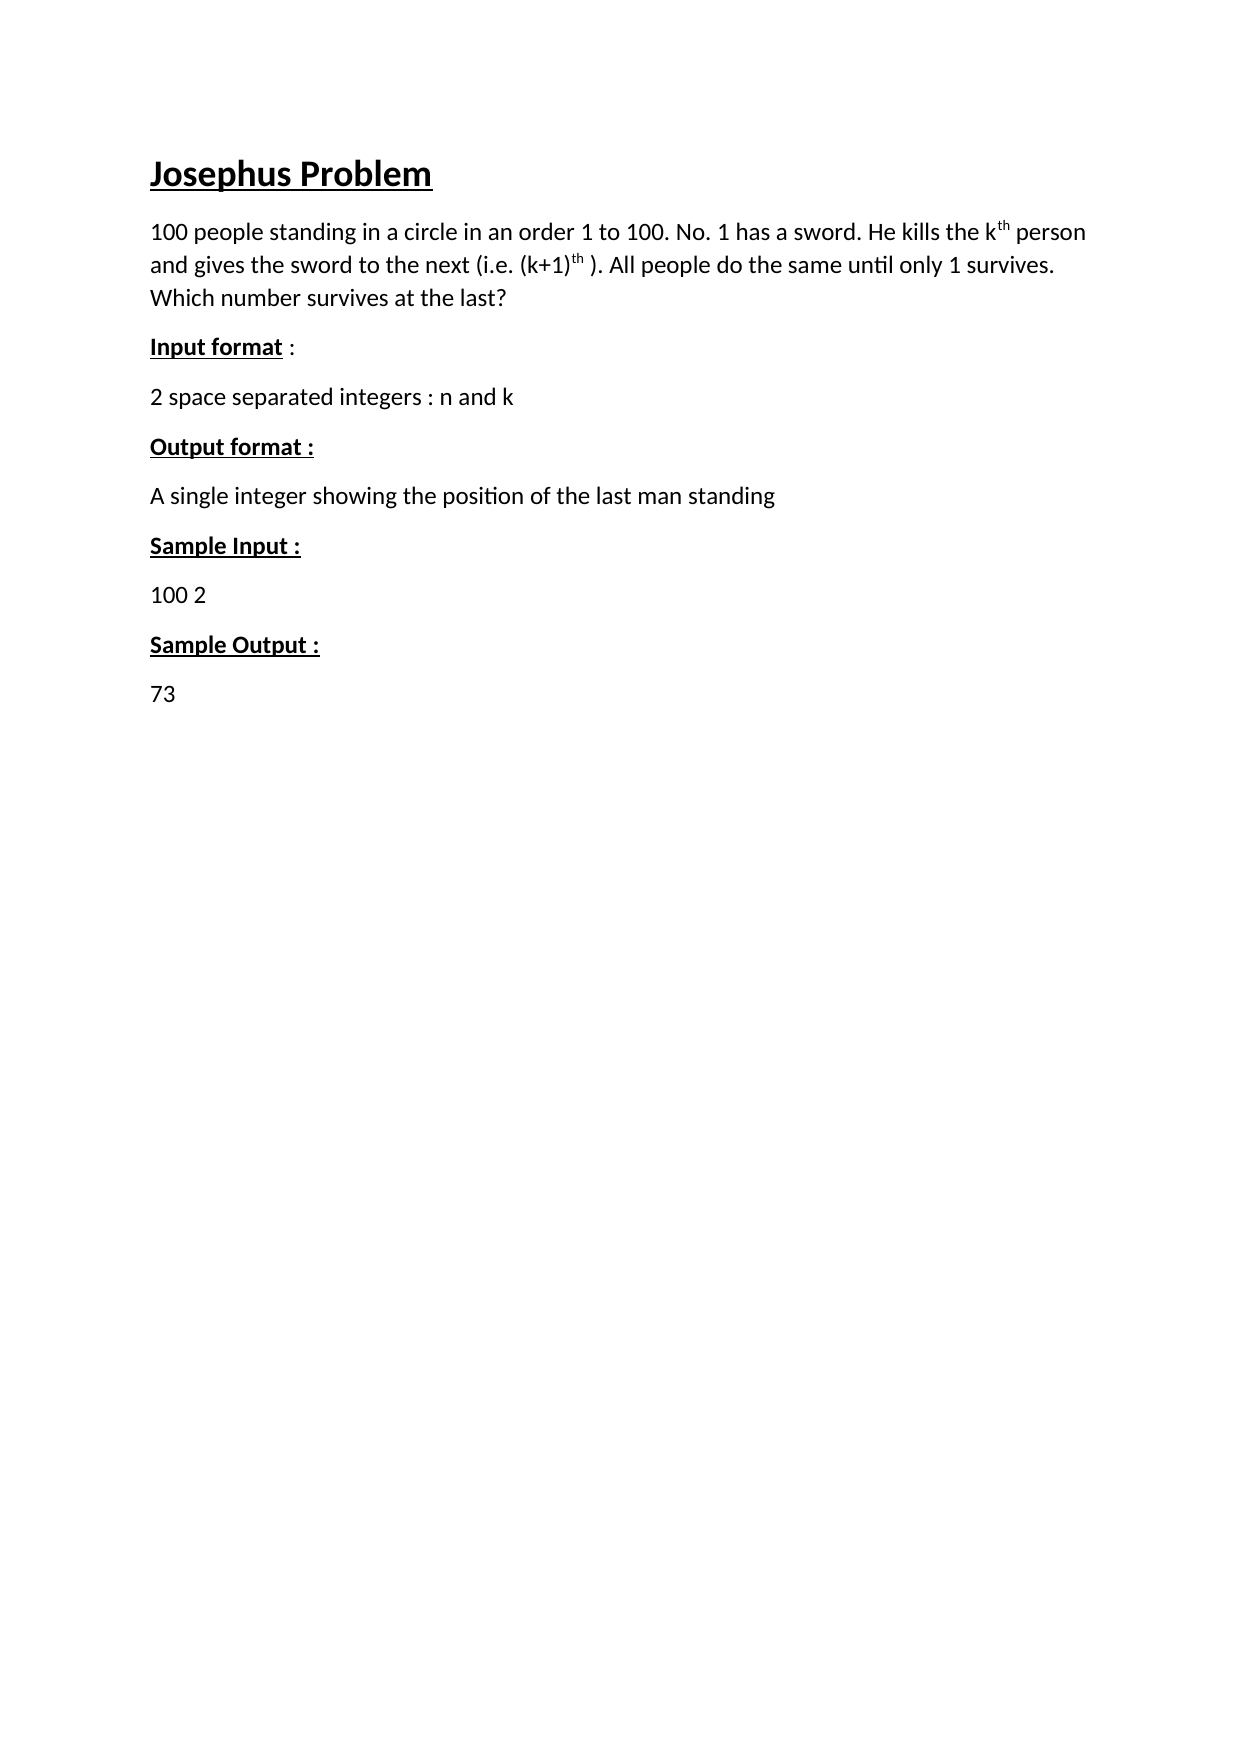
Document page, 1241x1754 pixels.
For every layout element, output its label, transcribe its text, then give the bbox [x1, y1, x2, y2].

text 100 people standing in a circle in an order 1 to 100. No. 1 has a sword. He kills the kth person and gives the sword to the next (i.e. (k+1)th ). All people do the same until only 1 survives. Which number survives at the last? [150, 216, 1090, 312]
text Sample Output : [150, 629, 1090, 659]
text 2 space separated integers : n and k [150, 381, 1090, 412]
text 73 [150, 679, 1090, 709]
text A single integer showing the position of the last man standing [150, 480, 1090, 511]
text 100 2 [150, 579, 1090, 610]
text Input format : [150, 332, 1090, 362]
text Josephus Problem [150, 150, 1090, 196]
text Sample Input : [150, 530, 1090, 560]
text Output format : [150, 431, 1090, 461]
